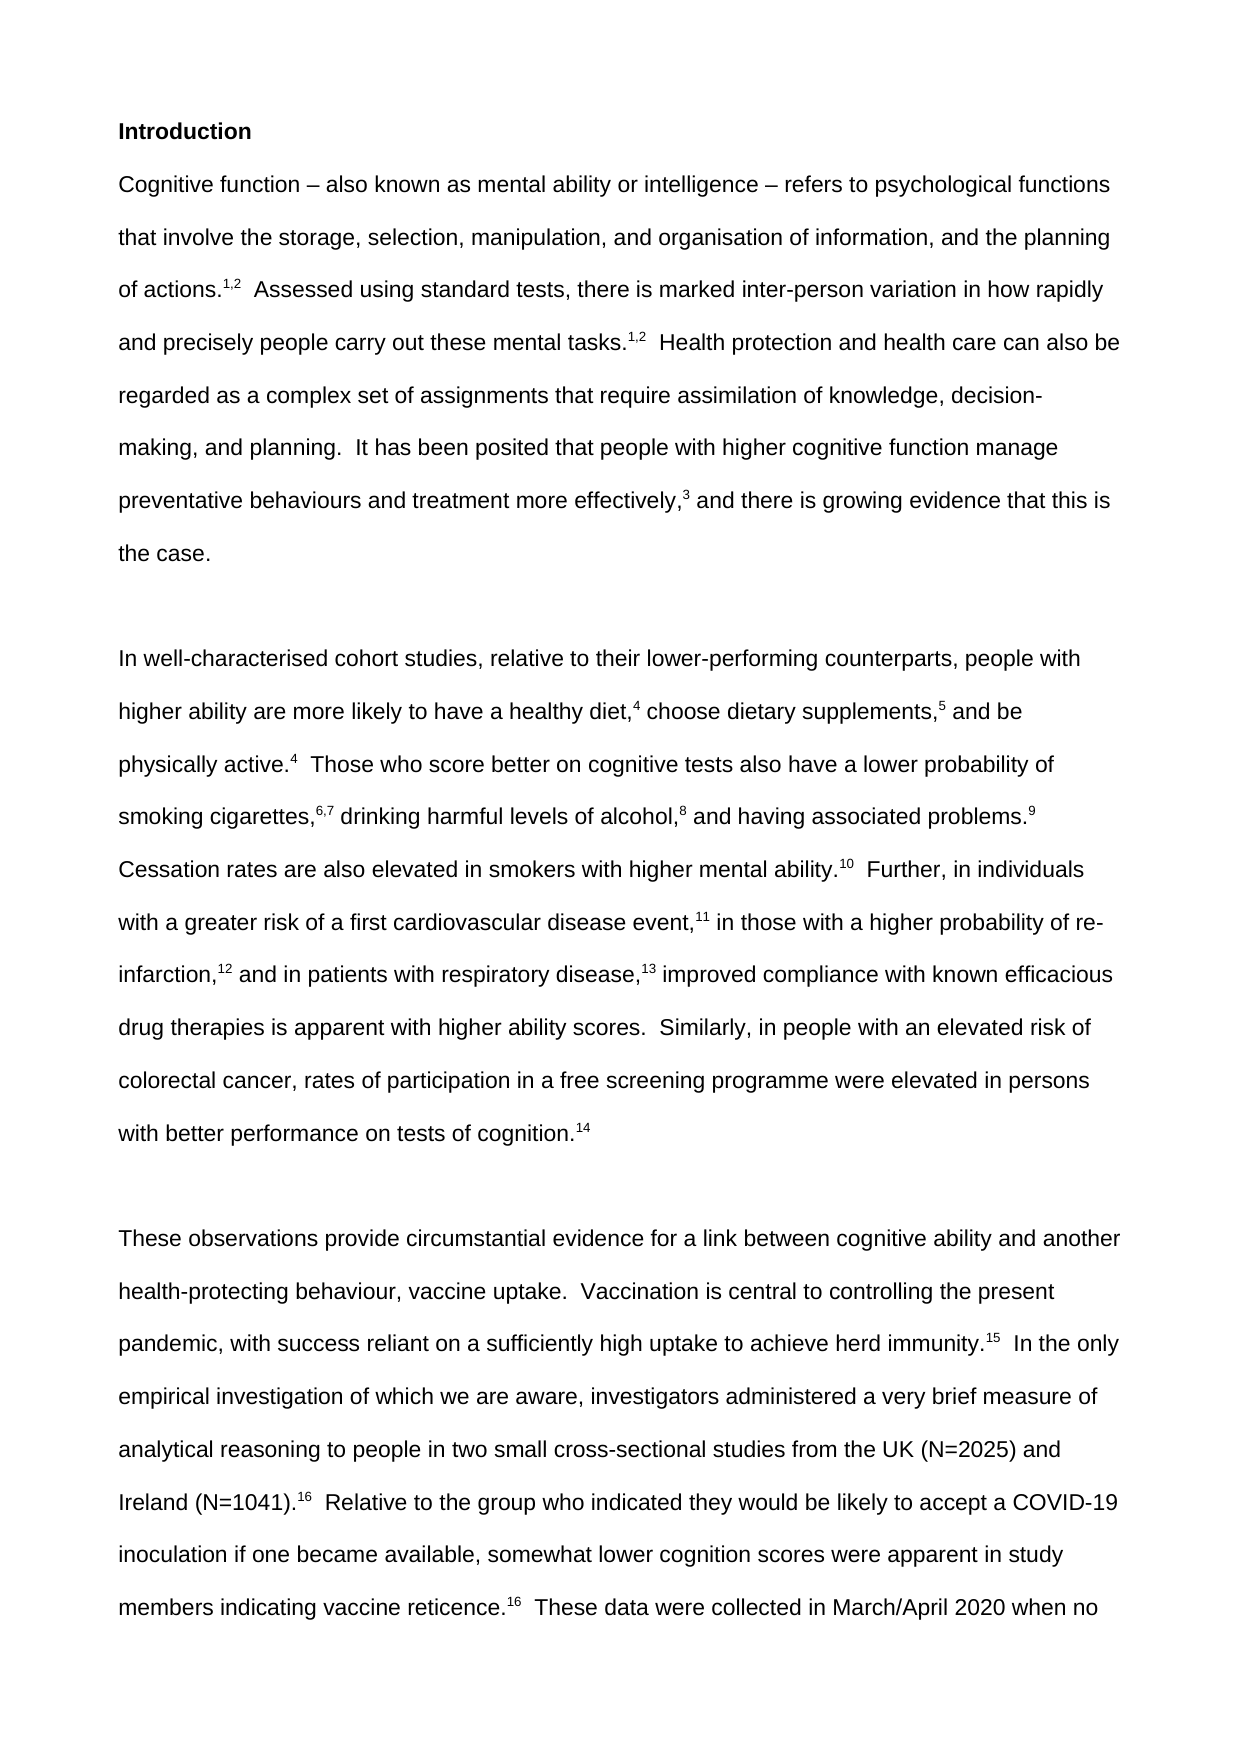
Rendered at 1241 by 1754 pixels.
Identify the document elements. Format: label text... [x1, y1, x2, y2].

text Cognitive function – also known as mental ability or intelligence – refers to psychological functions that involve the storage, selection, manipulation, and organisation of information, and the planning of actions.1,2 Assessed using standard tests, there is marked inter-person variation in how rapidly and precisely people carry out these mental tasks.1,2 Health protection and health care can also be regarded as a complex set of assignments that require assimilation of knowledge, decision-making, and planning. It has been posited that people with higher cognitive function manage preventative behaviours and treatment more effectively,3 and there is growing evidence that this is the case. [118, 171, 1122, 566]
text In well-characterised cohort studies, relative to their lower-performing counterparts, people with higher ability are more likely to have a healthy diet,4 choose dietary supplements,5 and be physically active.4 Those who score better on cognitive tests also have a lower probability of smoking cigarettes,6,7 drinking harmful levels of alcohol,8 and having associated problems.9 Cessation rates are also elevated in smokers with higher mental ability.10 Further, in individuals with a greater risk of a first cardiovascular disease event,11 in those with a higher probability of re-infarction,12 and in patients with respiratory disease,13 improved compliance with known efficacious drug therapies is apparent with higher ability scores. Similarly, in people with an elevated risk of colorectal cancer, rates of participation in a free screening programme were elevated in persons with better performance on tests of cognition.14 [118, 645, 1122, 1146]
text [118, 1225, 1122, 1620]
text Introduction [118, 118, 1122, 144]
